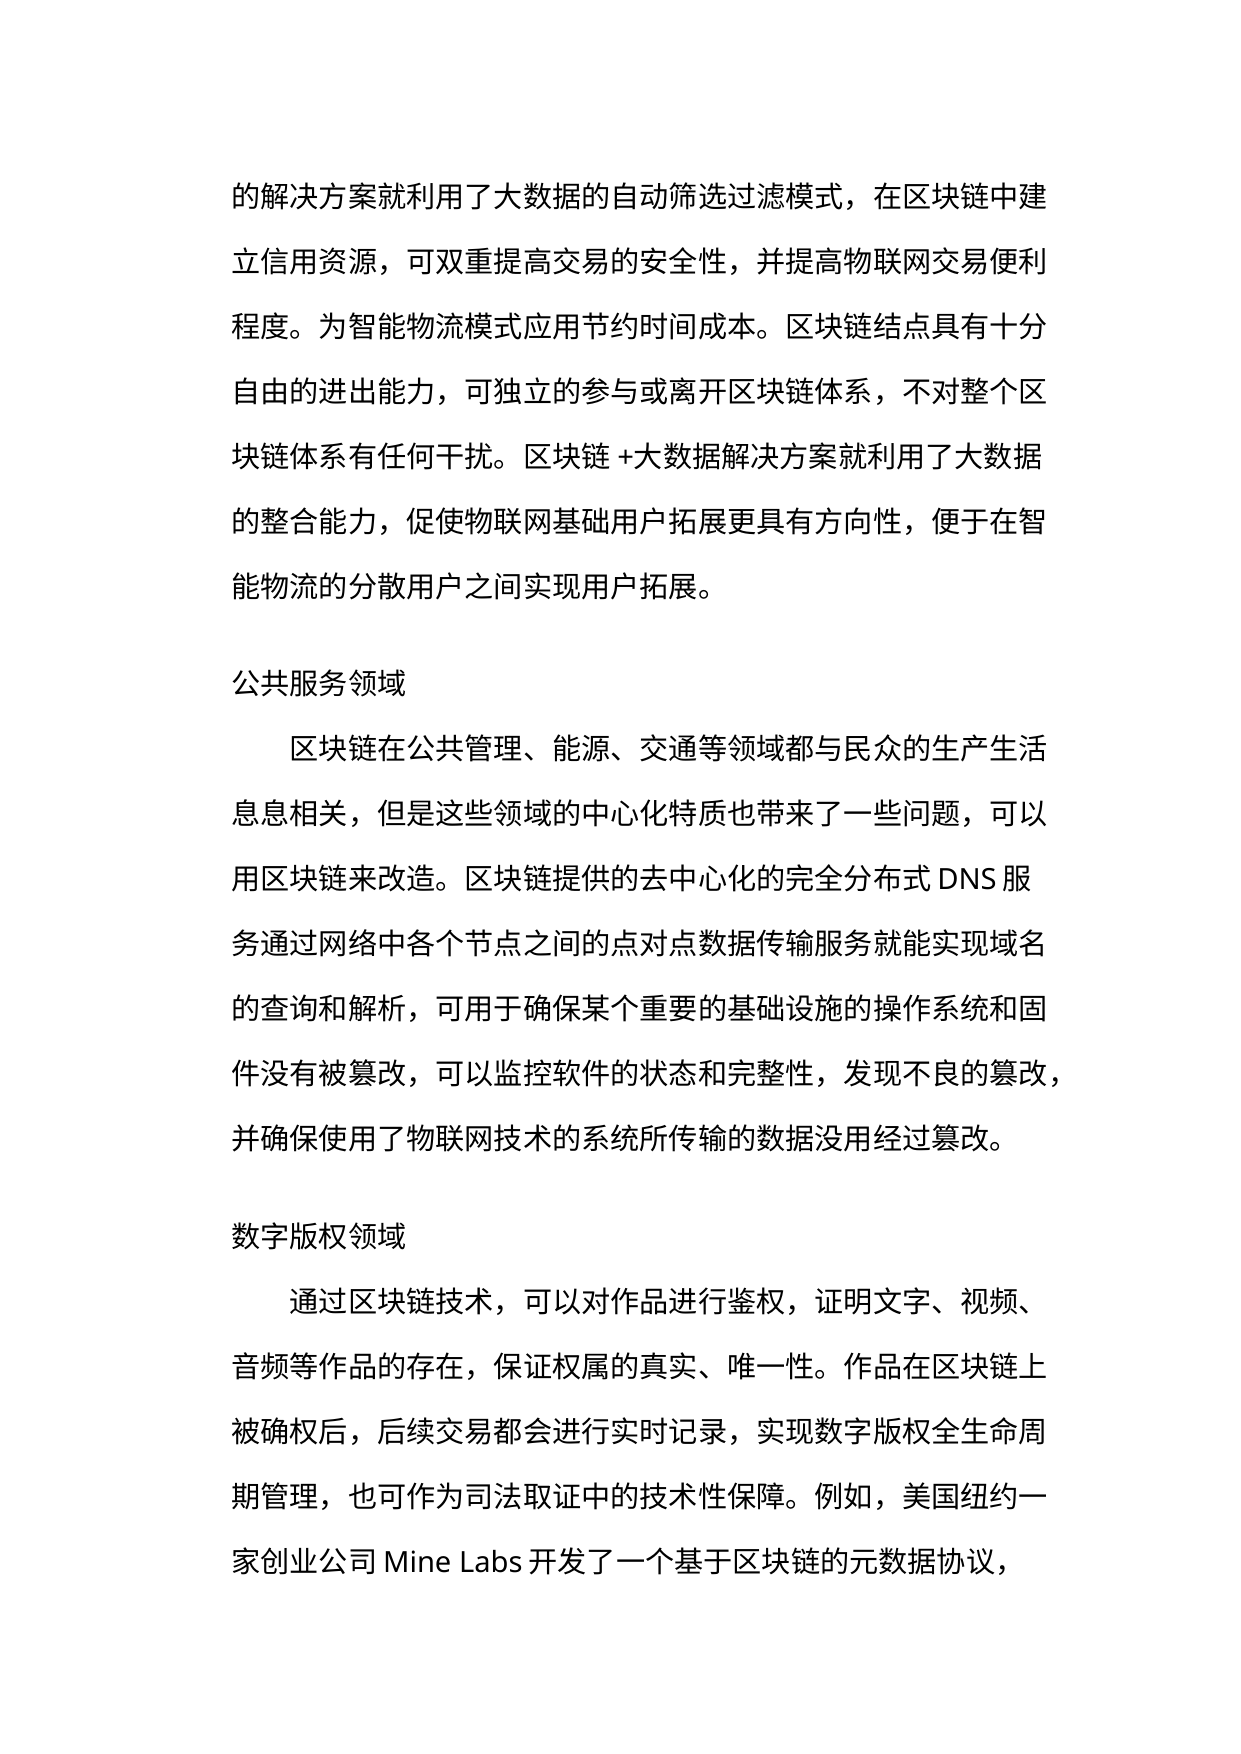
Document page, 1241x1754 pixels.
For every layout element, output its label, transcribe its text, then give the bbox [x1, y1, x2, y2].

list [231, 162, 1053, 617]
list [231, 1267, 1053, 1592]
list 数字版权领域 [231, 1202, 1053, 1267]
list 公共服务领域 [231, 649, 1053, 714]
list 区块链在公共管理、能源、交通等领域都与民众的生产生活息息相关，但是这些领域的中心化特质也带来了一些问题，可以用区块链来改造。区块链提供的去中心化的完全分布式DNS服务通过网络中各个节点之间的点对点数据传输服务就能实现域名的查询和解析，可用于确保某个重要的基础设施的操作系统和固件没有被篡改，可以监控软件的状态和完整性，发现不良的篡改，并确保使用了物联网技术的系统所传输的数据没用经过篡改。 [231, 714, 1053, 1169]
